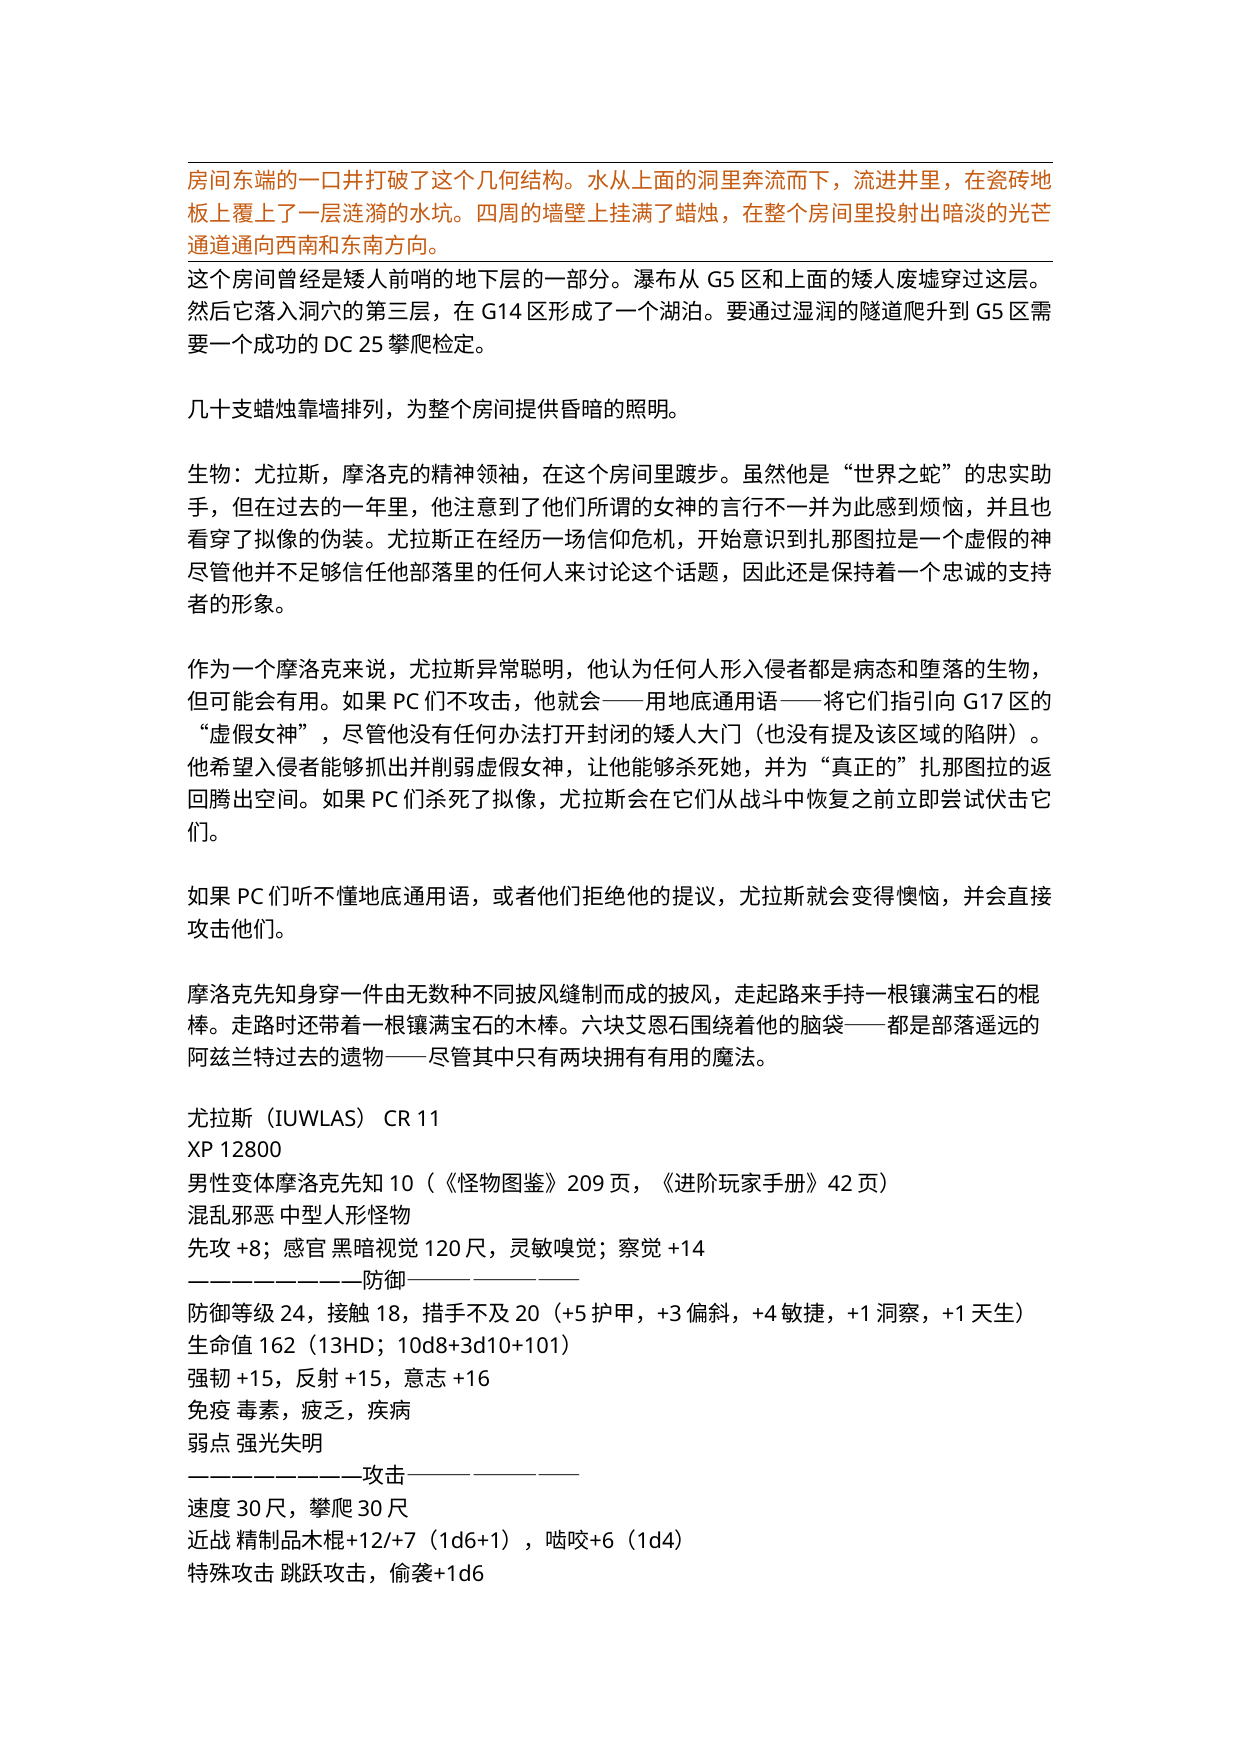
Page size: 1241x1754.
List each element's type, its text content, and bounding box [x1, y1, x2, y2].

text 近战 精制品木棍+12/+7（1d6+1），啮咬+6（1d4） [187, 1523, 1053, 1556]
text 弱点 强光失明 [187, 1426, 1053, 1458]
text 生物：尤拉斯，摩洛克的精神领袖，在这个房间里踱步。虽然他是“世界之蛇”的忠实助手，但在过去的一年里，他注意到了他们所谓的女神的言行不一并为此感到烦恼，并且也看穿了拟像的伪装。尤拉斯正在经历一场信仰危机，开始意识到扎那图拉是一个虚假的神，尽管他并不足够信任他部落里的任何人来讨论这个话题，因此还是保持着一个忠诚的支持者的形象。 [187, 457, 1053, 619]
text 如果PC们听不懂地底通用语，或者他们拒绝他的提议，尤拉斯就会变得懊恼，并会直接攻击他们。 [187, 879, 1053, 944]
text 生命值 162（13HD；10d8+3d10+101） [187, 1328, 1053, 1361]
text 速度 30尺，攀爬30尺 [187, 1491, 1053, 1523]
text 强韧 +15，反射 +15，意志 +16 [187, 1361, 1053, 1393]
text 尤拉斯（IUWLAS） CR 11 [187, 1101, 1053, 1133]
text 特殊攻击 跳跃攻击，偷袭+1d6 [187, 1556, 1053, 1588]
text 摩洛克先知身穿一件由无数种不同披风缝制而成的披风，走起路来手持一根镶满宝石的棍棒。走路时还带着一根镶满宝石的木棒。六块艾恩石围绕着他的脑袋——都是部落遥远的阿兹兰特过去的遗物——尽管其中只有两块拥有有用的魔法。 [187, 977, 1053, 1072]
text 这个房间曾经是矮人前哨的地下层的一部分。瀑布从G5区和上面的矮人废墟穿过这层。然后它落入洞穴的第三层，在G14区形成了一个湖泊。要通过湿润的隧道爬升到G5区需要一个成功的DC 25攀爬检定。 [187, 262, 1053, 359]
text 先攻 +8；感官 黑暗视觉120尺，灵敏嗅觉；察觉 +14 [187, 1231, 1053, 1263]
text 作为一个摩洛克来说，尤拉斯异常聪明，他认为任何人形入侵者都是病态和堕落的生物，但可能会有用。如果PC们不攻击，他就会——用地底通用语——将它们指引向G17区的“虚假女神”，尽管他没有任何办法打开封闭的矮人大门（也没有提及该区域的陷阱）。他希望入侵者能够抓出并削弱虚假女神，让他能够杀死她，并为“真正的”扎那图拉的返回腾出空间。如果PC们杀死了拟像，尤拉斯会在它们从战斗中恢复之前立即尝试伏击它们。 [187, 652, 1053, 847]
text 免疫 毒素，疲乏，疾病 [187, 1393, 1053, 1426]
text 男性变体摩洛克先知10（《怪物图鉴》209页，《进阶玩家手册》42页） [187, 1166, 1053, 1198]
text 房间东端的一口井打破了这个几何结构。水从上面的洞里奔流而下，流进井里，在瓷砖地板上覆上了一层涟漪的水坑。四周的墙壁上挂满了蜡烛，在整个房间里投射出暗淡的光芒。通道通向西南和东南方向。 [187, 163, 1053, 262]
text 防御等级 24，接触 18，措手不及 20（+5护甲，+3偏斜，+4敏捷，+1洞察，+1天生） [187, 1296, 1053, 1328]
text ————————攻击———————— [187, 1458, 1053, 1491]
text 混乱邪恶 中型人形怪物 [187, 1198, 1053, 1231]
text XP 12800 [187, 1133, 1053, 1166]
text ————————防御———————— [187, 1263, 1053, 1296]
text 几十支蜡烛靠墙排列，为整个房间提供昏暗的照明。 [187, 392, 1053, 424]
